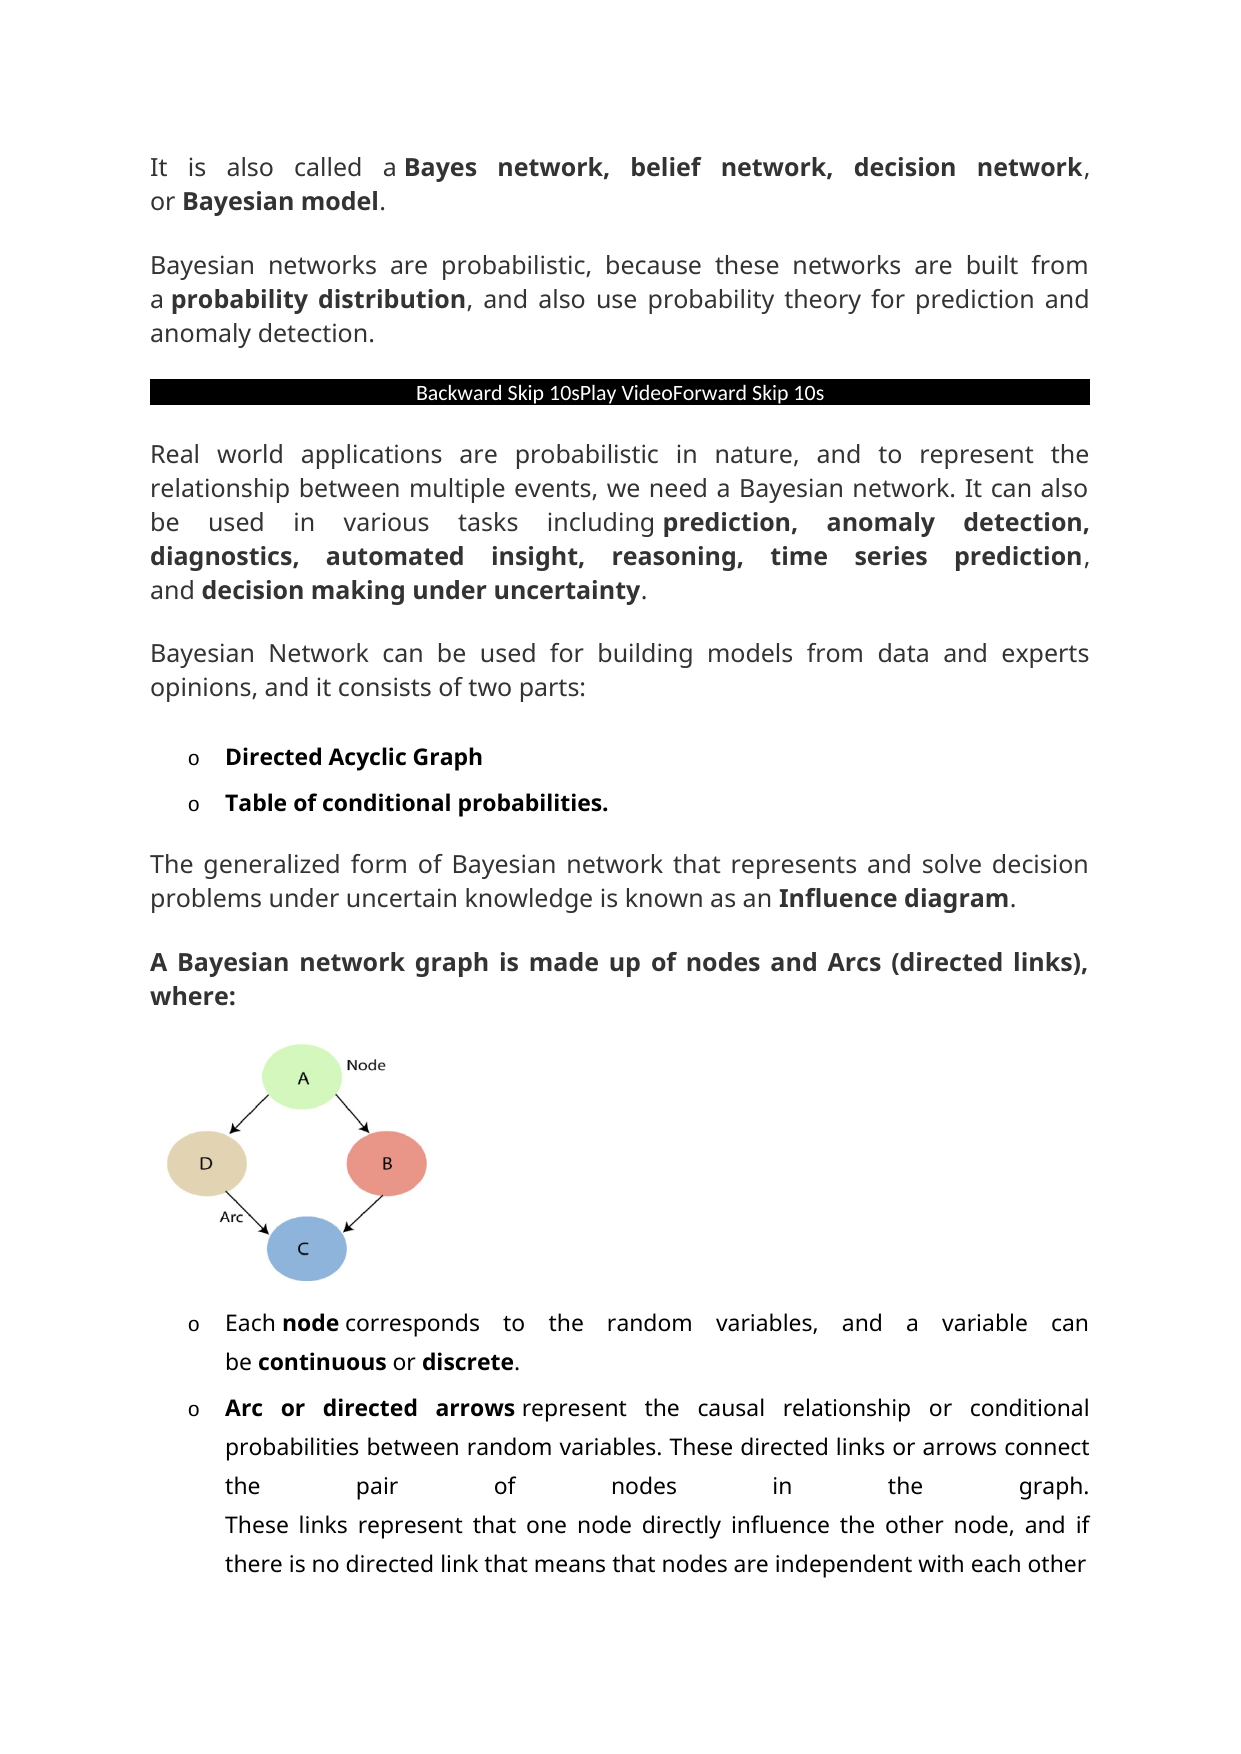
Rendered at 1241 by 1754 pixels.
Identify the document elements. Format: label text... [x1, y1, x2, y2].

text It is also called a Bayes network, belief network, decision network, or Bayesian model. [150, 150, 1090, 218]
text A Bayesian network graph is made up of nodes and Arcs (directed links), where: [150, 944, 1090, 1012]
list Each node corresponds to the random variables, and a variable can be continuous or discrete. [187, 1299, 1090, 1377]
text Bayesian networks are probabilistic, because these networks are built from a probability distribution, and also use probability theory for prediction and anomaly detection. [150, 247, 1090, 349]
list Directed Acyclic Graph [187, 733, 1090, 772]
list Table of conditional probabilities. [187, 779, 1090, 818]
text Bayesian Network can be used for building models from data and experts opinions, and it consists of two parts: [150, 636, 1090, 704]
list Arc or directed arrows represent the causal relationship or conditional probabilities between random variables. These directed links or arrows connect the pair of nodes in the graph. These links represent that one node directly influence the other node, and if there is no directed link that means that nodes are independent with each other [187, 1384, 1090, 1579]
text Backward Skip 10sPlay VideoForward Skip 10s [150, 379, 1090, 405]
picture [150, 1041, 449, 1281]
text The generalized form of Bayesian network that represents and solve decision problems under uncertain knowledge is known as an Influence diagram. [150, 847, 1090, 915]
text Real world applications are probabilistic in nature, and to represent the relationship between multiple events, we need a Bayesian network. It can also be used in various tasks including prediction, anomaly detection, diagnostics, automated insight, reasoning, time series prediction, and decision making under uncertainty. [150, 437, 1090, 607]
